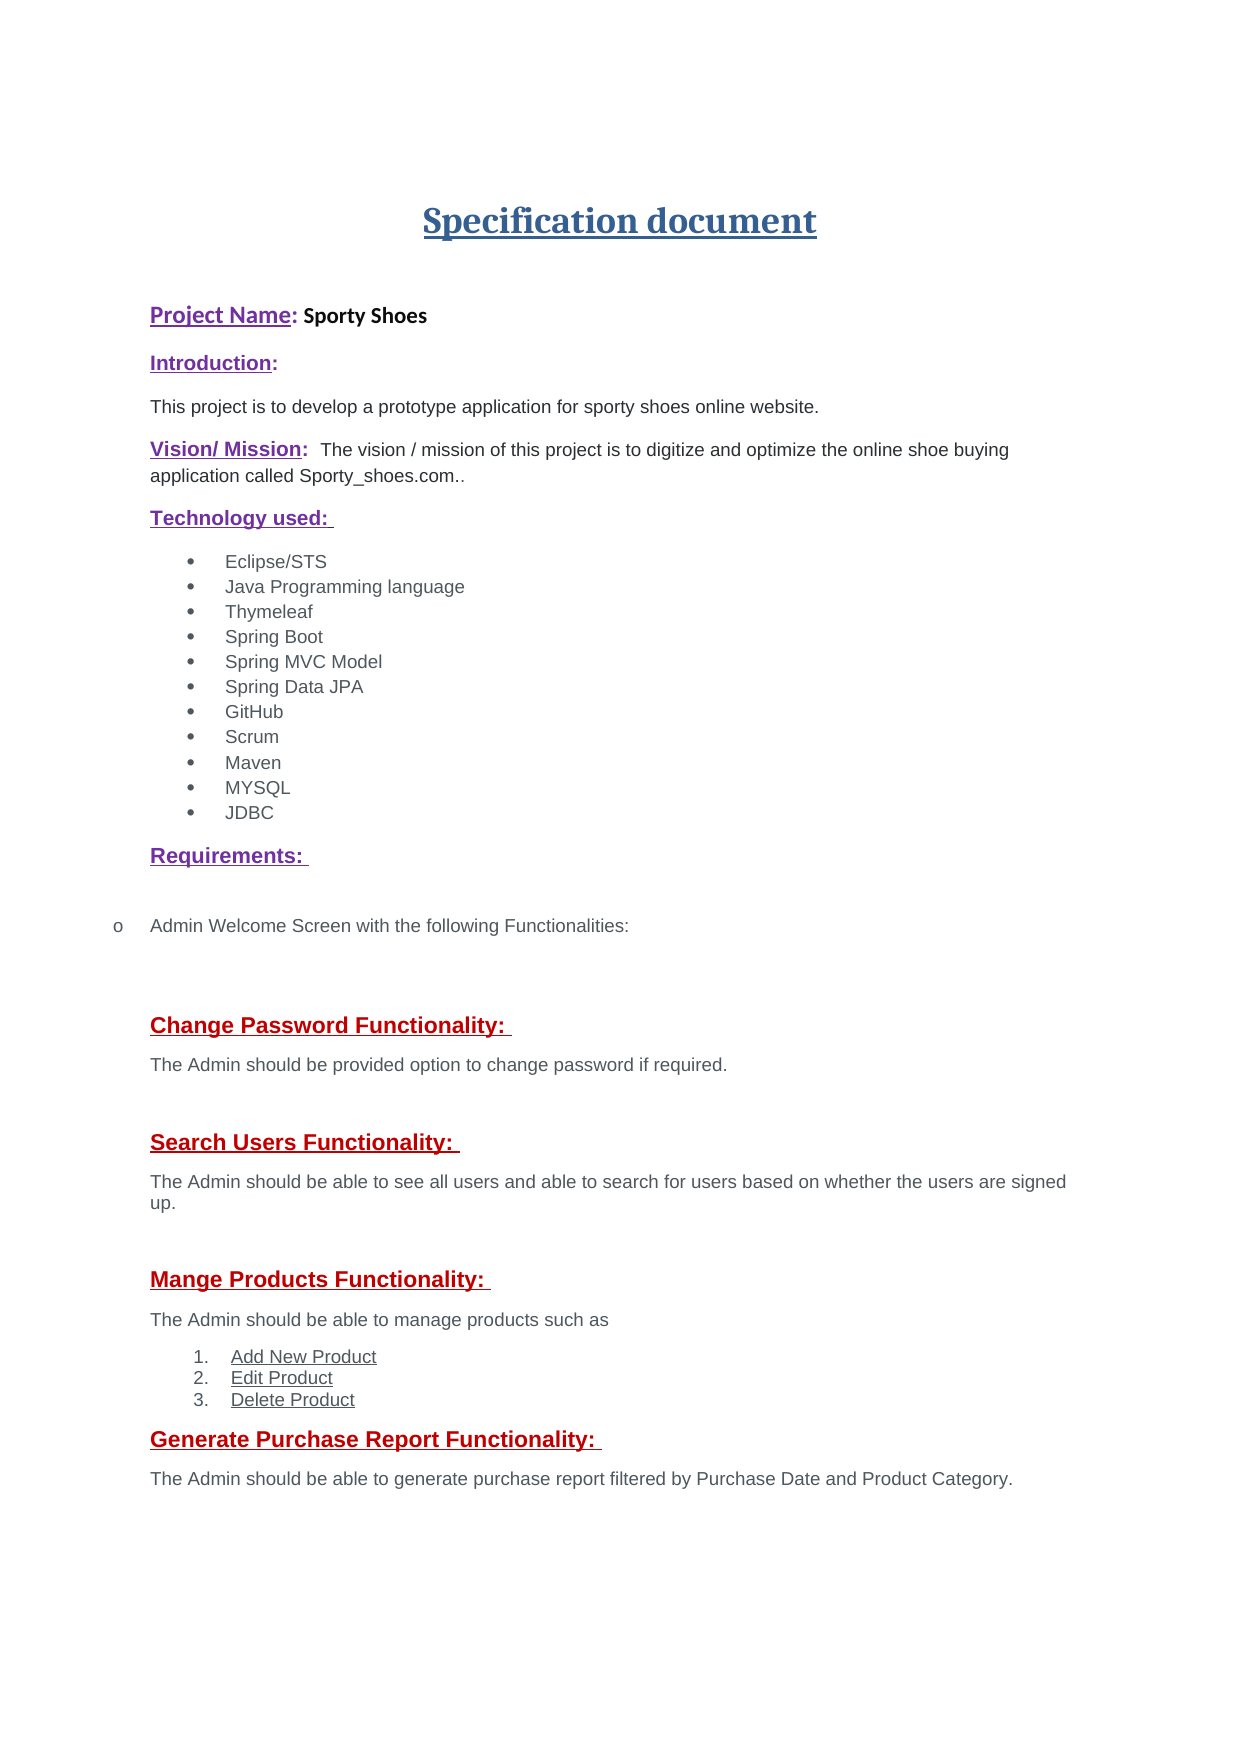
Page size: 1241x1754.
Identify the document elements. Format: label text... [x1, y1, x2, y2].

list GitHub [187, 701, 1090, 723]
text Change Password Functionality: [150, 1012, 1090, 1038]
list Java Programming language [187, 576, 1090, 597]
list Edit Product [193, 1367, 1090, 1389]
text The Admin should be able to see all users and able to search for users based on whether the users are signed up. [150, 1170, 1090, 1213]
list Add New Product [193, 1346, 1090, 1367]
text Mange Products Functionality: [150, 1266, 1090, 1293]
list Maven [187, 751, 1090, 773]
list Spring Data JPA [187, 676, 1090, 698]
list Admin Welcome Screen with the following Functionalities: [112, 914, 1090, 938]
list Spring MVC Model [187, 651, 1090, 673]
text Introduction: [150, 351, 1090, 375]
text Requirements: [150, 843, 1090, 869]
list Thymeleaf [187, 601, 1090, 622]
text Vision/ Mission: The vision / mission of this project is to digitize and optimize the online shoe buying application called Sporty_shoes.com.. [150, 437, 1090, 486]
list Spring Boot [187, 626, 1090, 648]
list Scrum [187, 726, 1090, 748]
text The Admin should be provided option to change password if required. [150, 1054, 1090, 1076]
list Eclipse/STS [187, 551, 1090, 572]
text Project Name: Sporty Shoes [150, 299, 1090, 330]
text The Admin should be able to generate purchase report filtered by Purchase Date and Product Category. [150, 1468, 1090, 1489]
text Generate Purchase Report Functionality: [150, 1426, 1090, 1452]
text Technology used: [150, 506, 1090, 530]
list JDBC [187, 802, 1090, 823]
text This project is to develop a prototype application for sporty shoes online website. [150, 396, 1090, 417]
text Search Users Functionality: [150, 1128, 1090, 1155]
subtitle Specification document [150, 200, 1090, 243]
list MYSQL [187, 777, 1090, 798]
text The Admin should be able to manage products such as [150, 1308, 1090, 1330]
list Delete Product [193, 1389, 1090, 1410]
